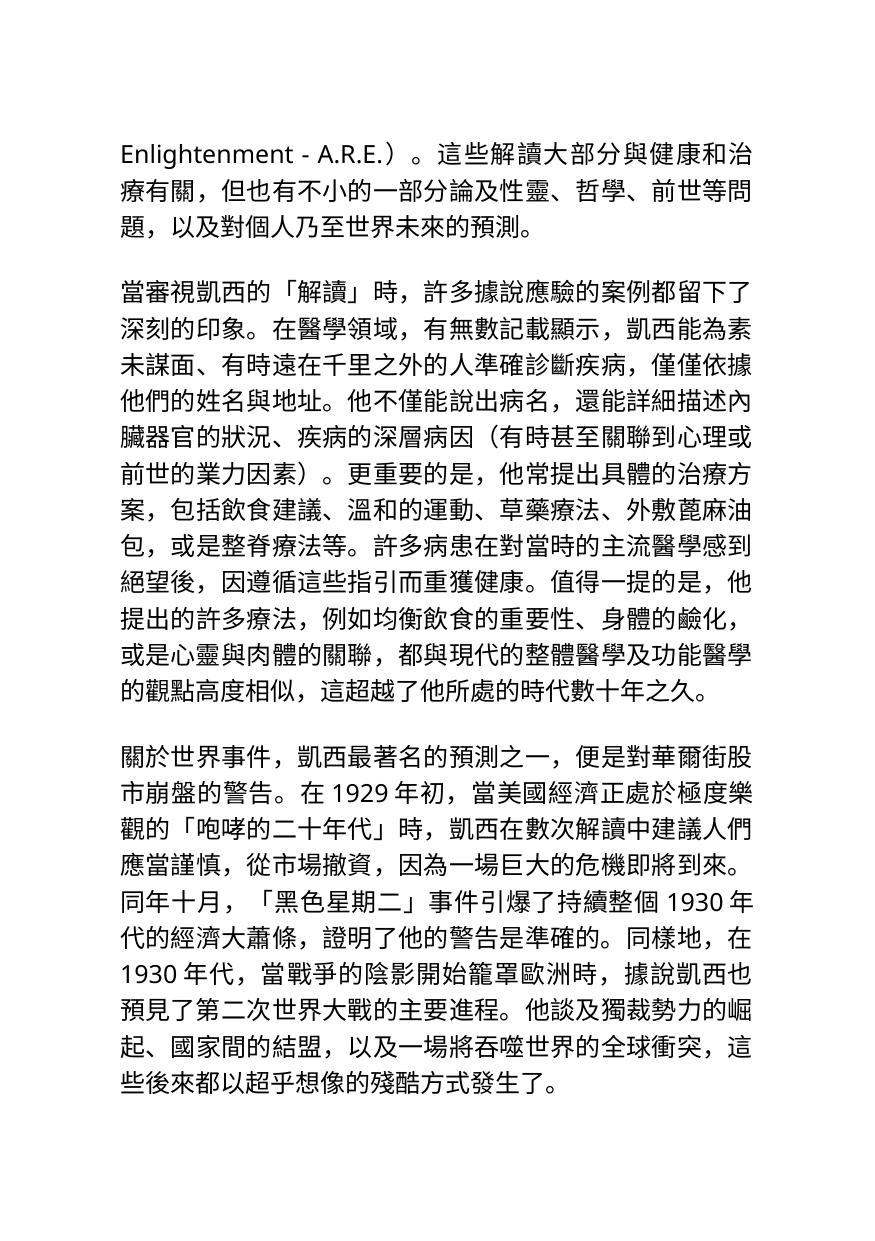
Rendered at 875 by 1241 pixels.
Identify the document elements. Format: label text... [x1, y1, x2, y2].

text 當審視凱西的「解讀」時，許多據說應驗的案例都留下了深刻的印象。在醫學領域，有無數記載顯示，凱西能為素未謀面、有時遠在千里之外的人準確診斷疾病，僅僅依據他們的姓名與地址。他不僅能說出病名，還能詳細描述內臟器官的狀況、疾病的深層病因（有時甚至關聯到心理或前世的業力因素）。更重要的是，他常提出具體的治療方案，包括飲食建議、溫和的運動、草藥療法、外敷蓖麻油包，或是整脊療法等。許多病患在對當時的主流醫學感到絕望後，因遵循這些指引而重獲健康。值得一提的是，他提出的許多療法，例如均衡飲食的重要性、身體的鹼化，或是心靈與肉體的關聯，都與現代的整體醫學及功能醫學的觀點高度相似，這超越了他所處的時代數十年之久。 [120, 273, 754, 708]
text 關於世界事件，凱西最著名的預測之一，便是對華爾街股市崩盤的警告。在1929年初，當美國經濟正處於極度樂觀的「咆哮的二十年代」時，凱西在數次解讀中建議人們應當謹慎，從市場撤資，因為一場巨大的危機即將到來。同年十月，「黑色星期二」事件引爆了持續整個1930年代的經濟大蕭條，證明了他的警告是準確的。同樣地，在1930年代，當戰爭的陰影開始籠罩歐洲時，據說凱西也預見了第二次世界大戰的主要進程。他談及獨裁勢力的崛起、國家間的結盟，以及一場將吞噬世界的全球衝突，這些後來都以超乎想像的殘酷方式發生了。 [120, 737, 754, 1099]
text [120, 135, 754, 244]
